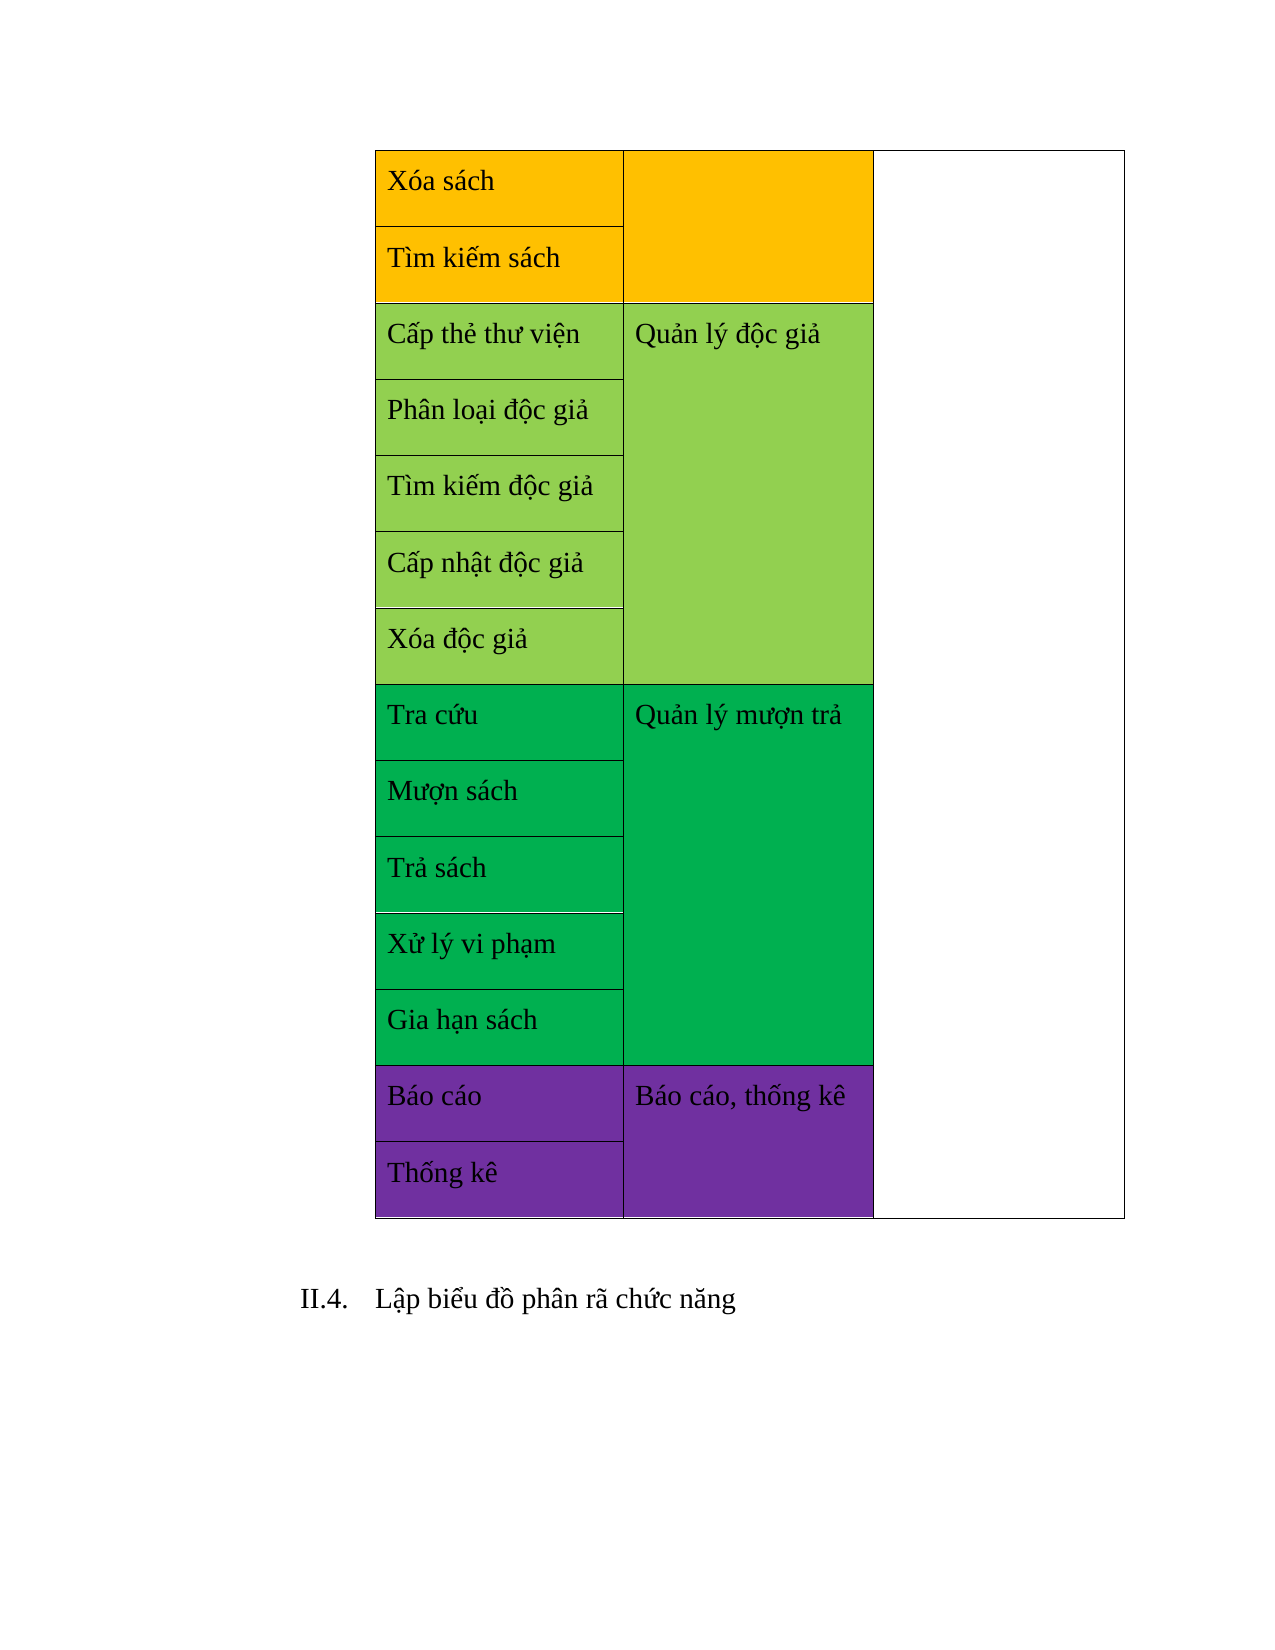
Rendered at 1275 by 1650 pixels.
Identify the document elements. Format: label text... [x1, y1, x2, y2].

table_cell Xóa sách [376, 151, 623, 226]
list Lập biểu đồ phân rã chức năng [300, 1281, 1125, 1315]
table_cell Quản lý mượn trả [624, 685, 873, 1065]
table_cell Quản lý độc giả [624, 304, 873, 684]
table_cell Gia hạn sách [376, 990, 623, 1065]
table_cell Báo cáo [376, 1066, 623, 1141]
table_cell Phân loại độc giả [376, 380, 623, 455]
table_cell Tìm kiếm độc giả [376, 456, 623, 531]
table_cell Trả sách [376, 837, 623, 912]
table_cell Mượn sách [376, 761, 623, 836]
table_cell Thống kê [376, 1142, 623, 1217]
table_cell Báo cáo, thống kê [624, 1066, 873, 1217]
table_cell Cấp thẻ thư viện [376, 304, 623, 379]
table_cell Tra cứu [376, 685, 623, 760]
table_cell Cấp nhật độc giả [376, 532, 623, 607]
table_cell Xóa độc giả [376, 609, 623, 684]
table_cell Xử lý vi phạm [376, 914, 623, 989]
table_cell Tìm kiếm sách [376, 227, 623, 302]
